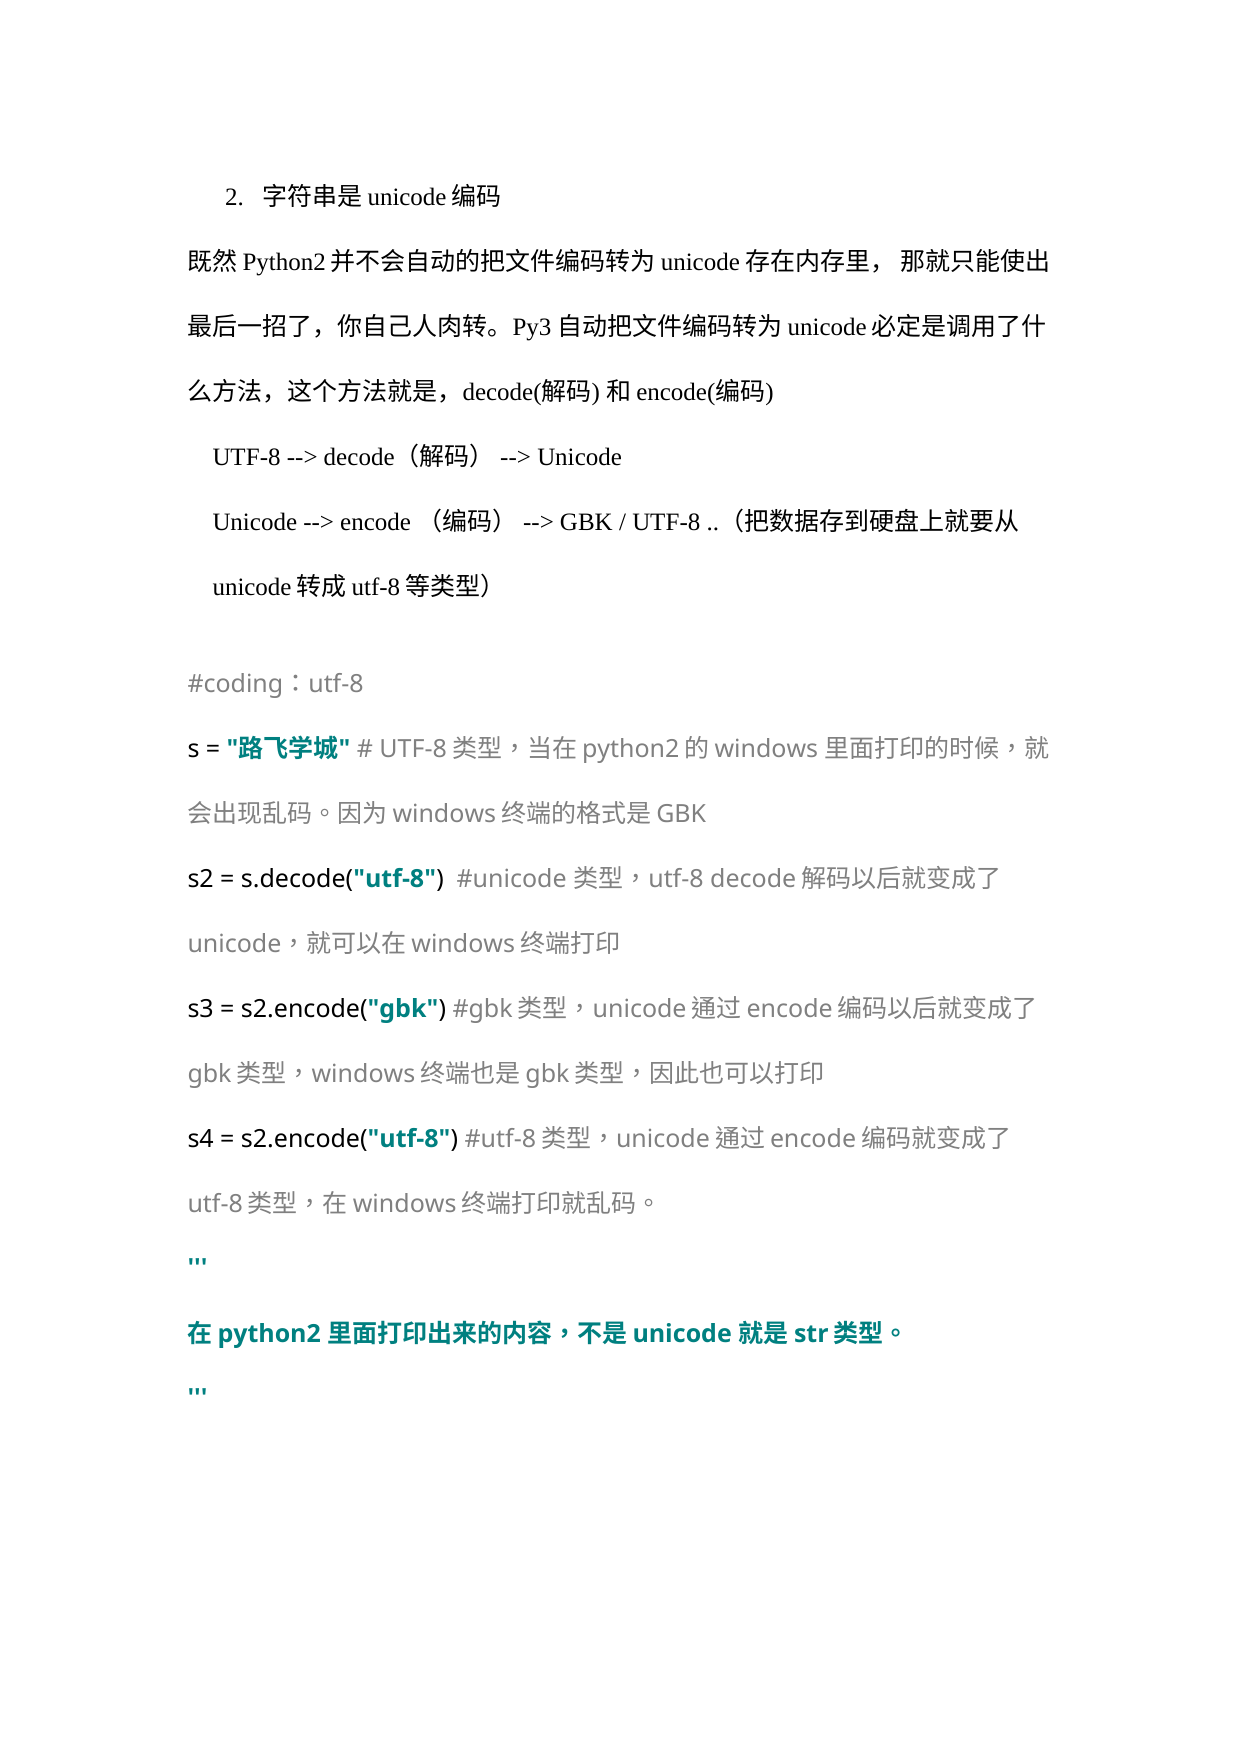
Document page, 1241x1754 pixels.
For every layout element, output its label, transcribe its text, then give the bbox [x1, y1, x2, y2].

list 字符串是unicode编码 [225, 162, 1053, 227]
text Unicode --> encode （编码） --> GBK / UTF-8 ..（把数据存到硬盘上就要从unicode转成utf-8等类型） [212, 487, 1053, 617]
text UTF-8 --> decode（解码） --> Unicode [212, 422, 1053, 487]
text #coding：utf-8 s = "路飞学城" # UTF-8类型，当在python2的windows 里面打印的时候，就会出现乱码。因为windows终端的格式是GBK s2 = s.decode("utf-8") #unicode 类型，utf-8 decode解码以后就变成了 unicode，就可以在windows终端打印 s3 = s2.encode("gbk") #gbk类型，unicode通过encode编码以后就变成了gbk类型，windows终端也是gbk类型，因此也可以打印 s4 = s2.encode("utf-8") #utf-8类型，unicode通过encode编码就变成了utf-8类型，在windows终端打印就乱码。 ''' 在python2 里面打印出来的内容，不是unicode 就是 str类型。 ''' [187, 649, 1053, 1429]
text 既然Python2并不会自动的把文件编码转为unicode存在内存里， 那就只能使出最后一招了，你自己人肉转。Py3 自动把文件编码转为unicode必定是调用了什么方法，这个方法就是，decode(解码) 和encode(编码) [187, 227, 1053, 422]
